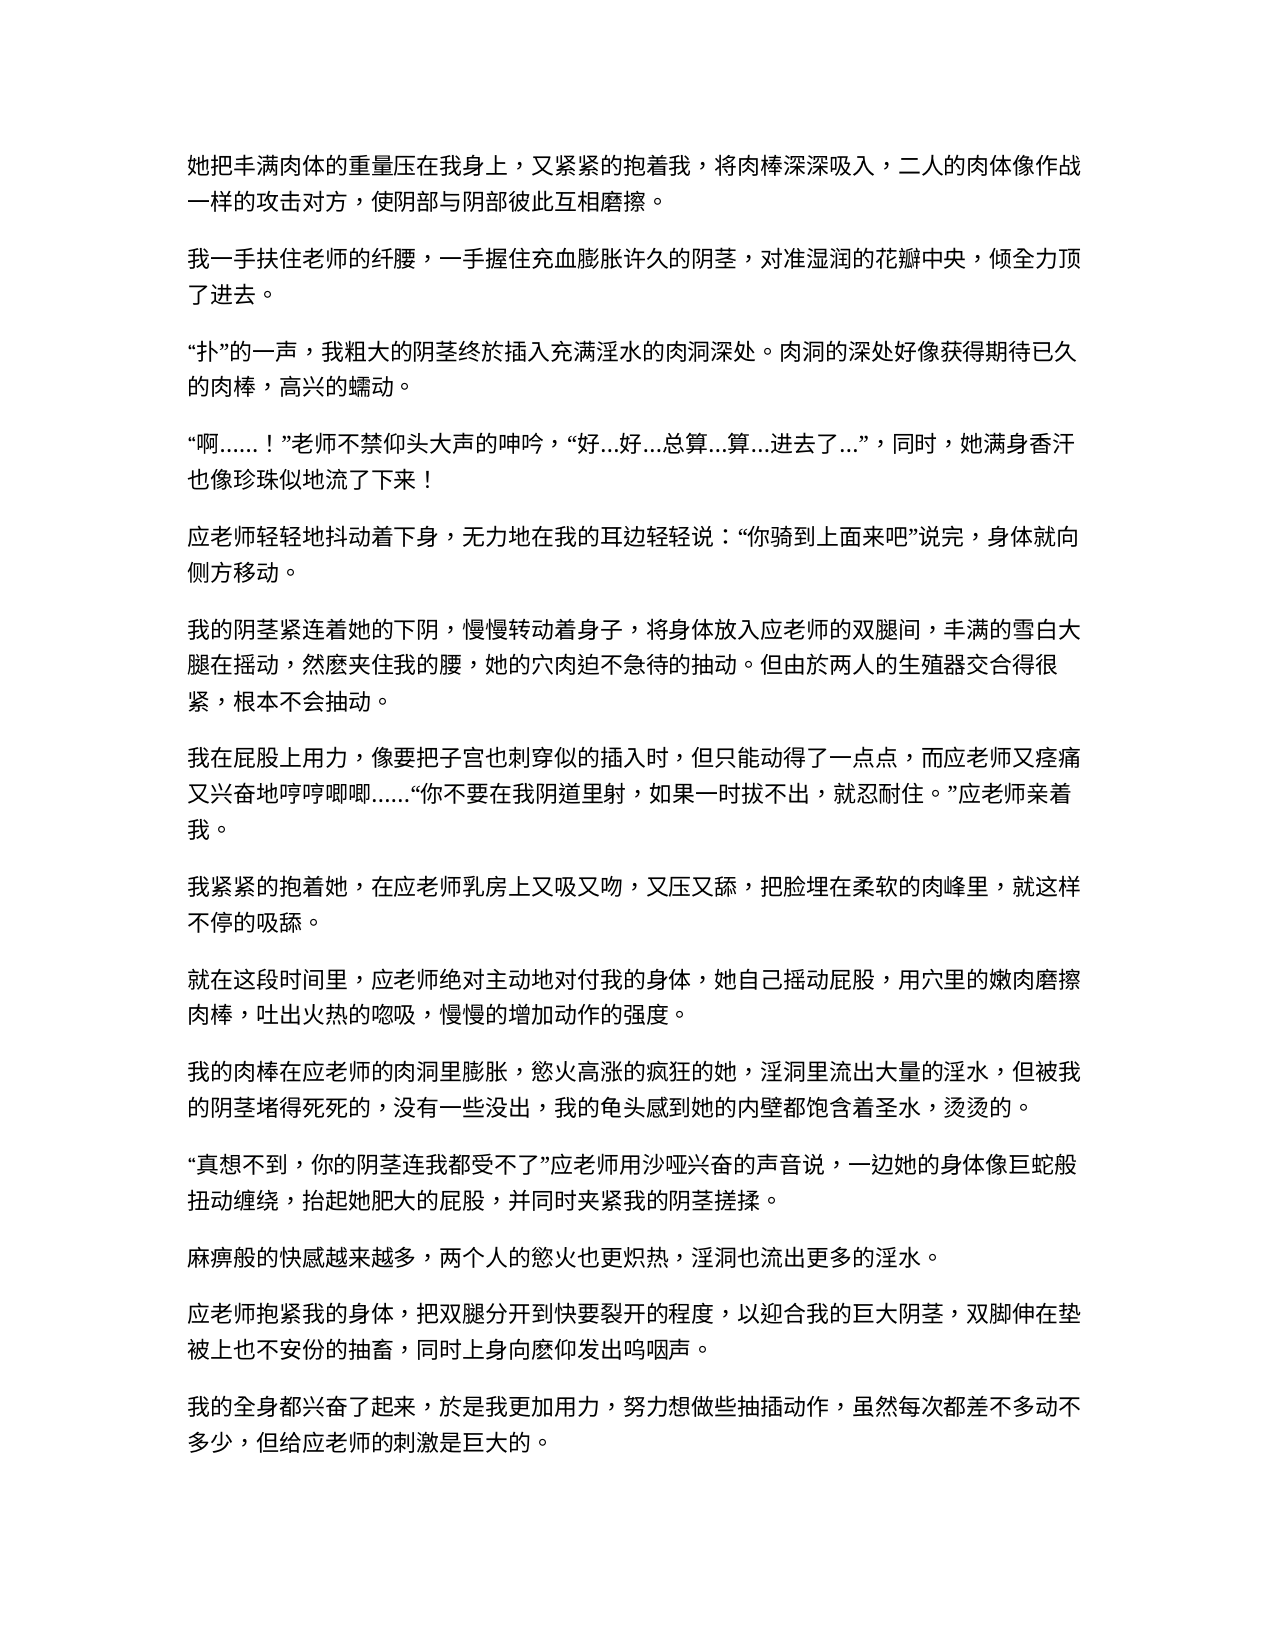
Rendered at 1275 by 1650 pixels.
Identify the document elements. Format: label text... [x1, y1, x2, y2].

text 我在屁股上用力，像要把子宫也刺穿似的插入时，但只能动得了一点点，而应老师又痉痛又兴奋地哼哼唧唧……“你不要在我阴道里射，如果一时拔不出，就忍耐住。”应老师亲着我。 [187, 742, 1087, 845]
text 麻痹般的快感越来越多，两个人的慾火也更炽热，淫洞也流出更多的淫水。 [187, 1242, 1087, 1273]
text “扑”的一声，我粗大的阴茎终於插入充满淫水的肉洞深处。肉洞的深处好像获得期待已久的肉棒，高兴的蠕动。 [187, 335, 1087, 403]
text 应老师抱紧我的身体，把双腿分开到快要裂开的程度，以迎合我的巨大阴茎，双脚伸在垫被上也不安份的抽畜，同时上身向麽仰发出呜咽声。 [187, 1298, 1087, 1366]
text 我的肉棒在应老师的肉洞里膨胀，慾火高涨的疯狂的她，淫洞里流出大量的淫水，但被我的阴茎堵得死死的，没有一些没出，我的龟头感到她的内壁都饱含着圣水，烫烫的。 [187, 1056, 1087, 1123]
text 就在这段时间里，应老师绝对主动地对付我的身体，她自己摇动屁股，用穴里的嫩肉磨擦肉棒，吐出火热的唿吸，慢慢的增加动作的强度。 [187, 963, 1087, 1031]
text “啊……！”老师不禁仰头大声的呻吟，“好…好…总算…算…进去了…”，同时，她满身香汗也像珍珠似地流了下来！ [187, 428, 1087, 495]
text 我的全身都兴奋了起来，於是我更加用力，努力想做些抽插动作，虽然每次都差不多动不多少，但给应老师的刺激是巨大的。 [187, 1391, 1087, 1458]
text 我的阴茎紧连着她的下阴，慢慢转动着身子，将身体放入应老师的双腿间，丰满的雪白大腿在摇动，然麽夹住我的腰，她的穴肉迫不急待的抽动。但由於两人的生殖器交合得很紧，根本不会抽动。 [187, 613, 1087, 717]
text 应老师轻轻地抖动着下身，无力地在我的耳边轻轻说：“你骑到上面来吧”说完，身体就向侧方移动。 [187, 521, 1087, 588]
text “真想不到，你的阴茎连我都受不了”应老师用沙哑兴奋的声音说，一边她的身体像巨蛇般扭动缠绕，抬起她肥大的屁股，并同时夹紧我的阴茎搓揉。 [187, 1149, 1087, 1216]
text 她把丰满肉体的重量压在我身上，又紧紧的抱着我，将肉棒深深吸入，二人的肉体像作战一样的攻击对方，使阴部与阴部彼此互相磨擦。 [187, 150, 1087, 217]
text 我紧紧的抱着她，在应老师乳房上又吸又吻，又压又舔，把脸埋在柔软的肉峰里，就这样不停的吸舔。 [187, 871, 1087, 938]
text 我一手扶住老师的纤腰，一手握住充血膨胀许久的阴茎，对准湿润的花瓣中央，倾全力顶了进去。 [187, 243, 1087, 310]
